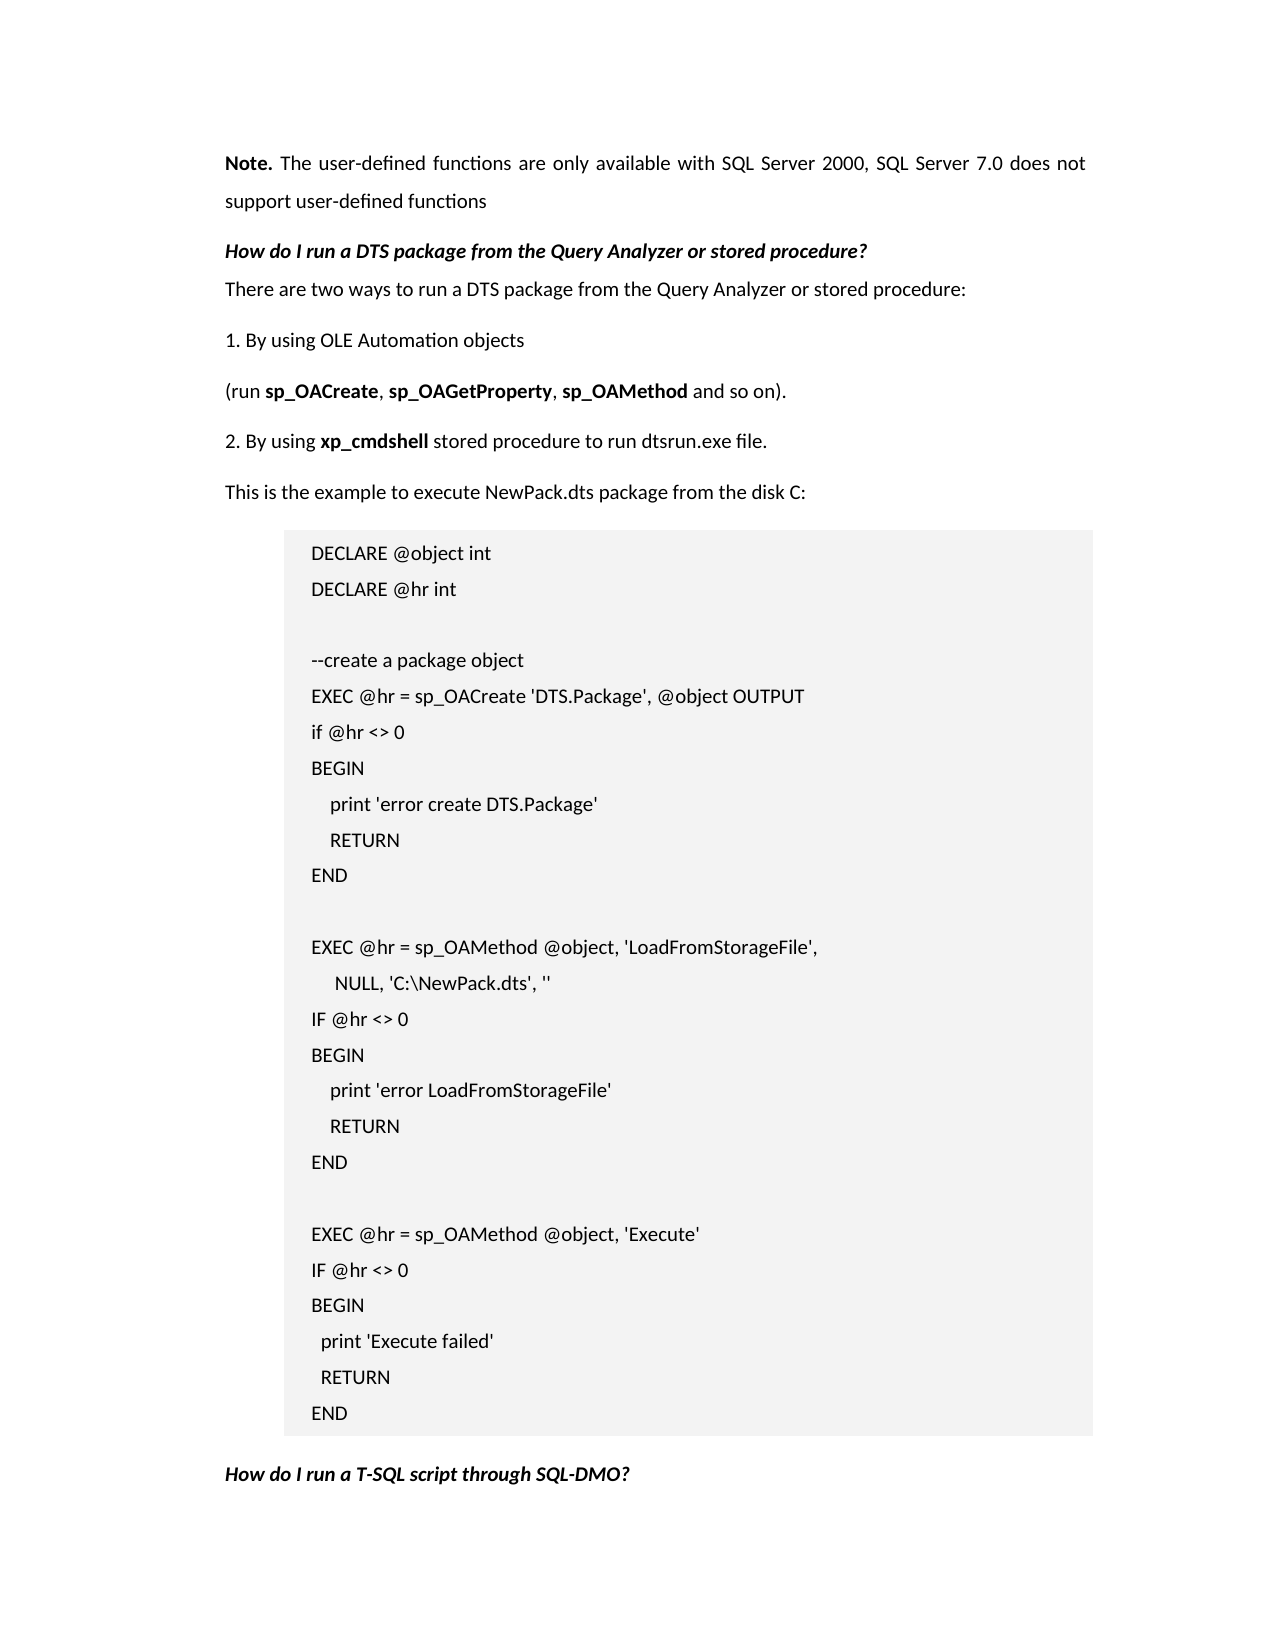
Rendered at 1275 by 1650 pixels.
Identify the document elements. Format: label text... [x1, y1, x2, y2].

text 2. By using xp_cmdshell stored procedure to run dtsrun.exe file. [225, 428, 1087, 454]
text How do I run a T-SQL script through SQL-DMO? [225, 1461, 1087, 1487]
text There are two ways to run a DTS package from the Query Analyzer or stored procedure: [225, 277, 1087, 302]
text This is the example to execute NewPack.dts package from the disk C: [225, 479, 1087, 504]
text Note. The user-defined functions are only available with SQL Server 2000, SQL Server 7.0 does not support user-defined functions [225, 150, 1087, 213]
text How do I run a DTS package from the Query Analyzer or stored procedure? [225, 239, 1087, 264]
text (run sp_OACreate, sp_OAGetProperty, sp_OAMethod and so on). [225, 378, 1087, 403]
text 1. By using OLE Automation objects [225, 327, 1087, 353]
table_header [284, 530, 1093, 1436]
